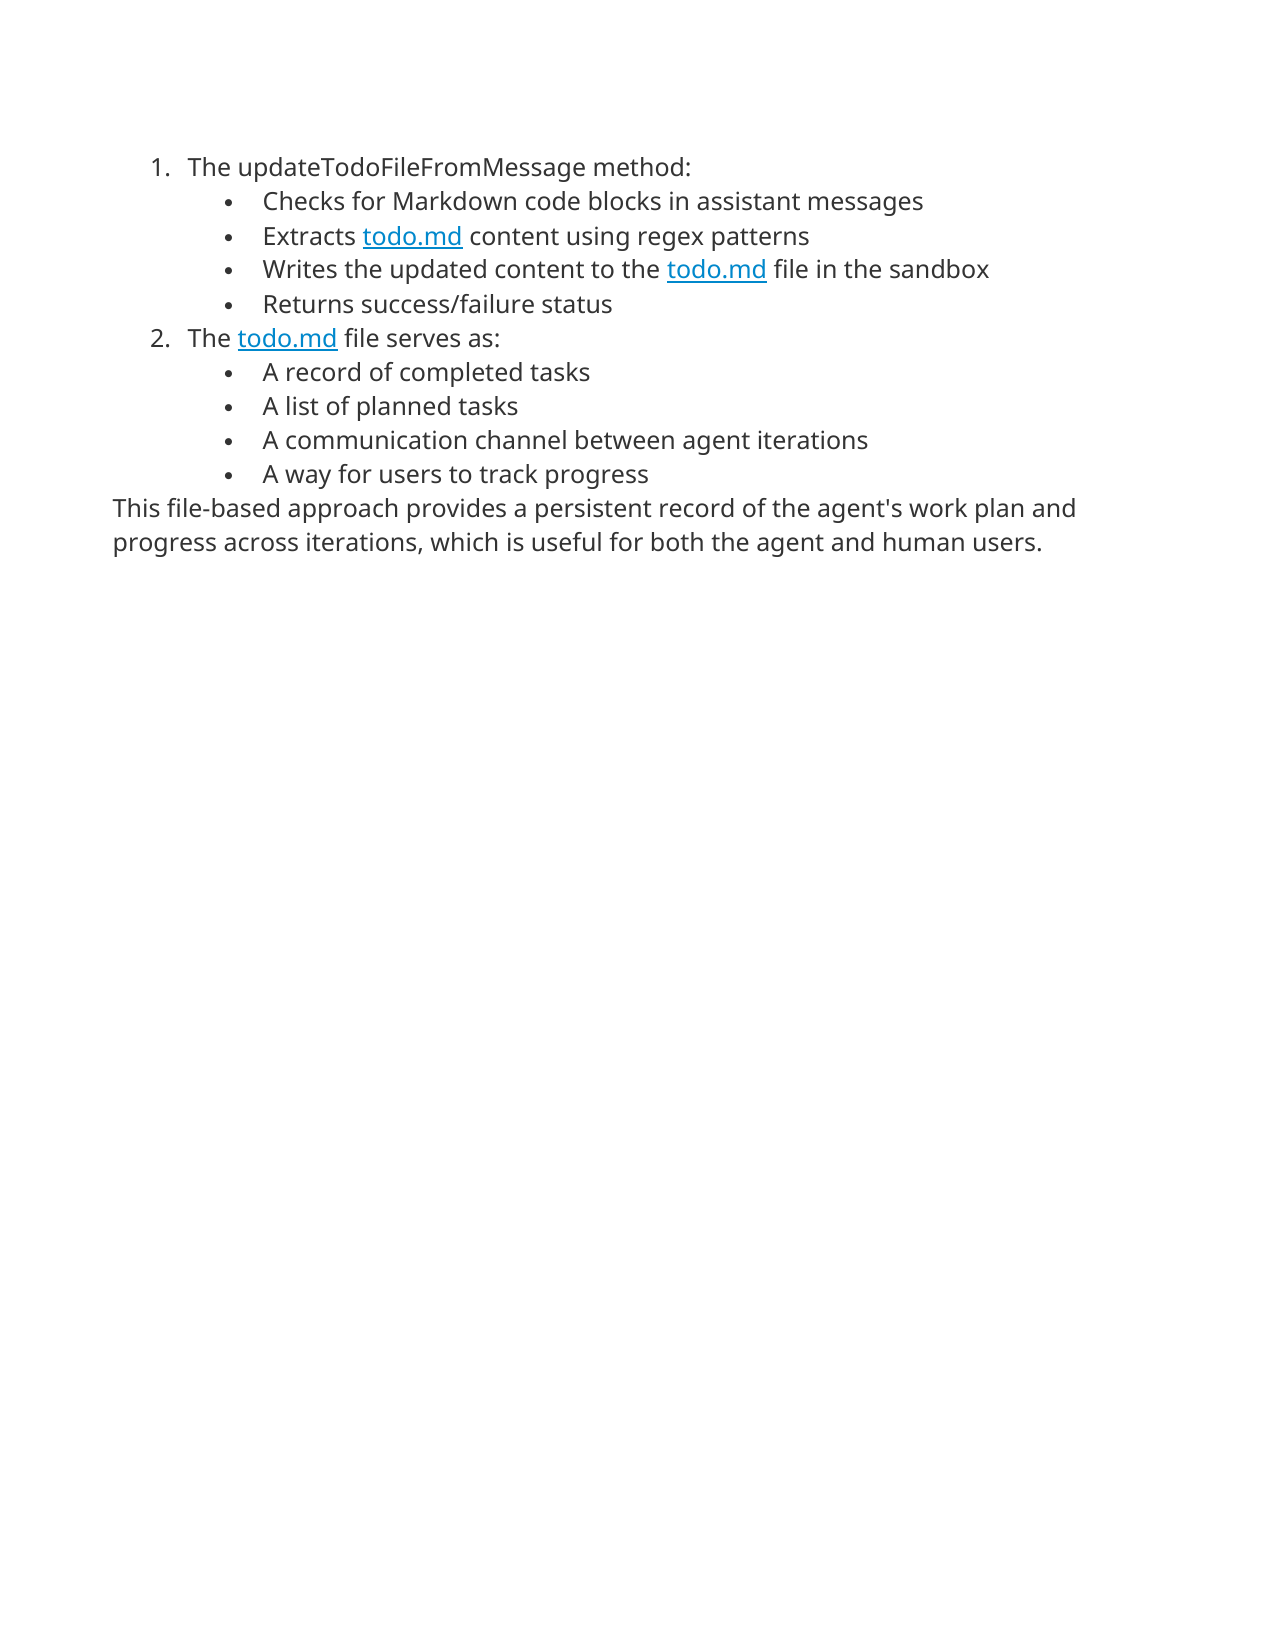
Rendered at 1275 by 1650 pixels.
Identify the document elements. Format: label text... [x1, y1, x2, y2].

list The updateTodoFileFromMessage method: [150, 150, 1162, 184]
list Writes the updated content to the todo.md file in the sandbox [225, 252, 1162, 286]
list Extracts todo.md content using regex patterns [225, 218, 1162, 252]
list A list of planned tasks [225, 388, 1162, 422]
list The todo.md file serves as: [150, 320, 1162, 354]
list Checks for Markdown code blocks in assistant messages [225, 184, 1162, 218]
list Returns success/failure status [225, 286, 1162, 320]
list A communication channel between agent iterations [225, 422, 1162, 457]
list A record of completed tasks [225, 354, 1162, 388]
text This file-based approach provides a persistent record of the agent's work plan and progress across iterations, which is useful for both the agent and human users. [112, 491, 1162, 559]
list A way for users to track progress [225, 457, 1162, 491]
